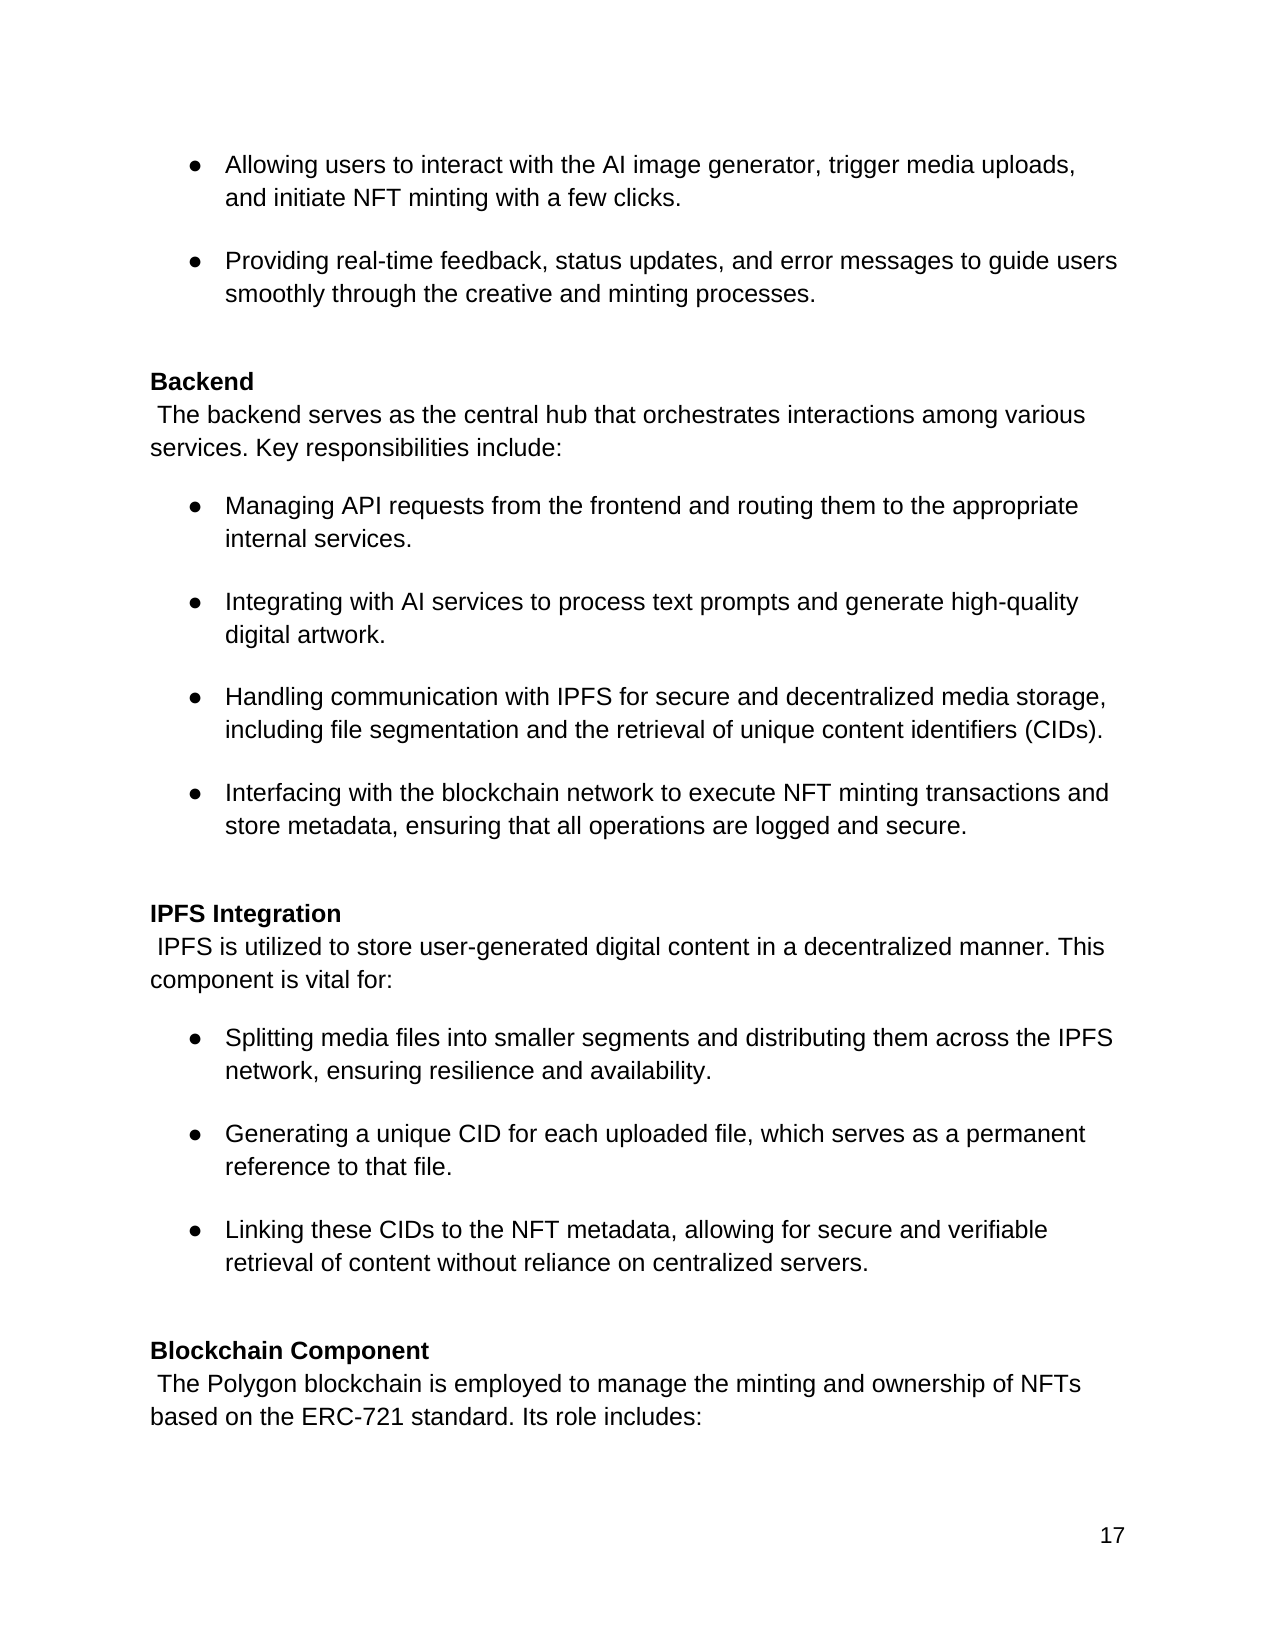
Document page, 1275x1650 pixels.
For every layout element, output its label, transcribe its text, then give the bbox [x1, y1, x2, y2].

list Splitting media files into smaller segments and distributing them across the IPFS network, ensuring resilience and availability. [187, 1023, 1125, 1115]
text Blockchain Component The Polygon blockchain is employed to manage the minting and ownership of NFTs based on the ERC-721 standard. Its role includes: [150, 1336, 1125, 1430]
list Managing API requests from the frontend and routing them to the appropriate internal services. [187, 491, 1125, 583]
list Providing real-time feedback, status updates, and error messages to guide users smoothly through the creative and minting processes. [187, 246, 1125, 338]
list Generating a unique CID for each uploaded file, which serves as a permanent reference to that file. [187, 1119, 1125, 1211]
list Handling communication with IPFS for secure and decentralized media storage, including file segmentation and the retrieval of unique content identifiers (CIDs). [187, 682, 1125, 774]
list Interfacing with the blockchain network to execute NFT minting transactions and store metadata, ensuring that all operations are logged and secure. [187, 778, 1125, 870]
list Allowing users to interact with the AI image generator, trigger media uploads, and initiate NFT minting with a few clicks. [187, 150, 1125, 242]
list Linking these CIDs to the NFT metadata, allowing for secure and verifiable retrieval of content without reliance on centralized servers. [187, 1215, 1125, 1307]
text IPFS Integration IPFS is utilized to store user-generated digital content in a decentralized manner. This component is vital for: [150, 899, 1125, 994]
list Integrating with AI services to process text prompts and generate high-quality digital artwork. [187, 587, 1125, 678]
text Backend The backend serves as the central hub that orchestrates interactions among various services. Key responsibilities include: [150, 367, 1125, 461]
